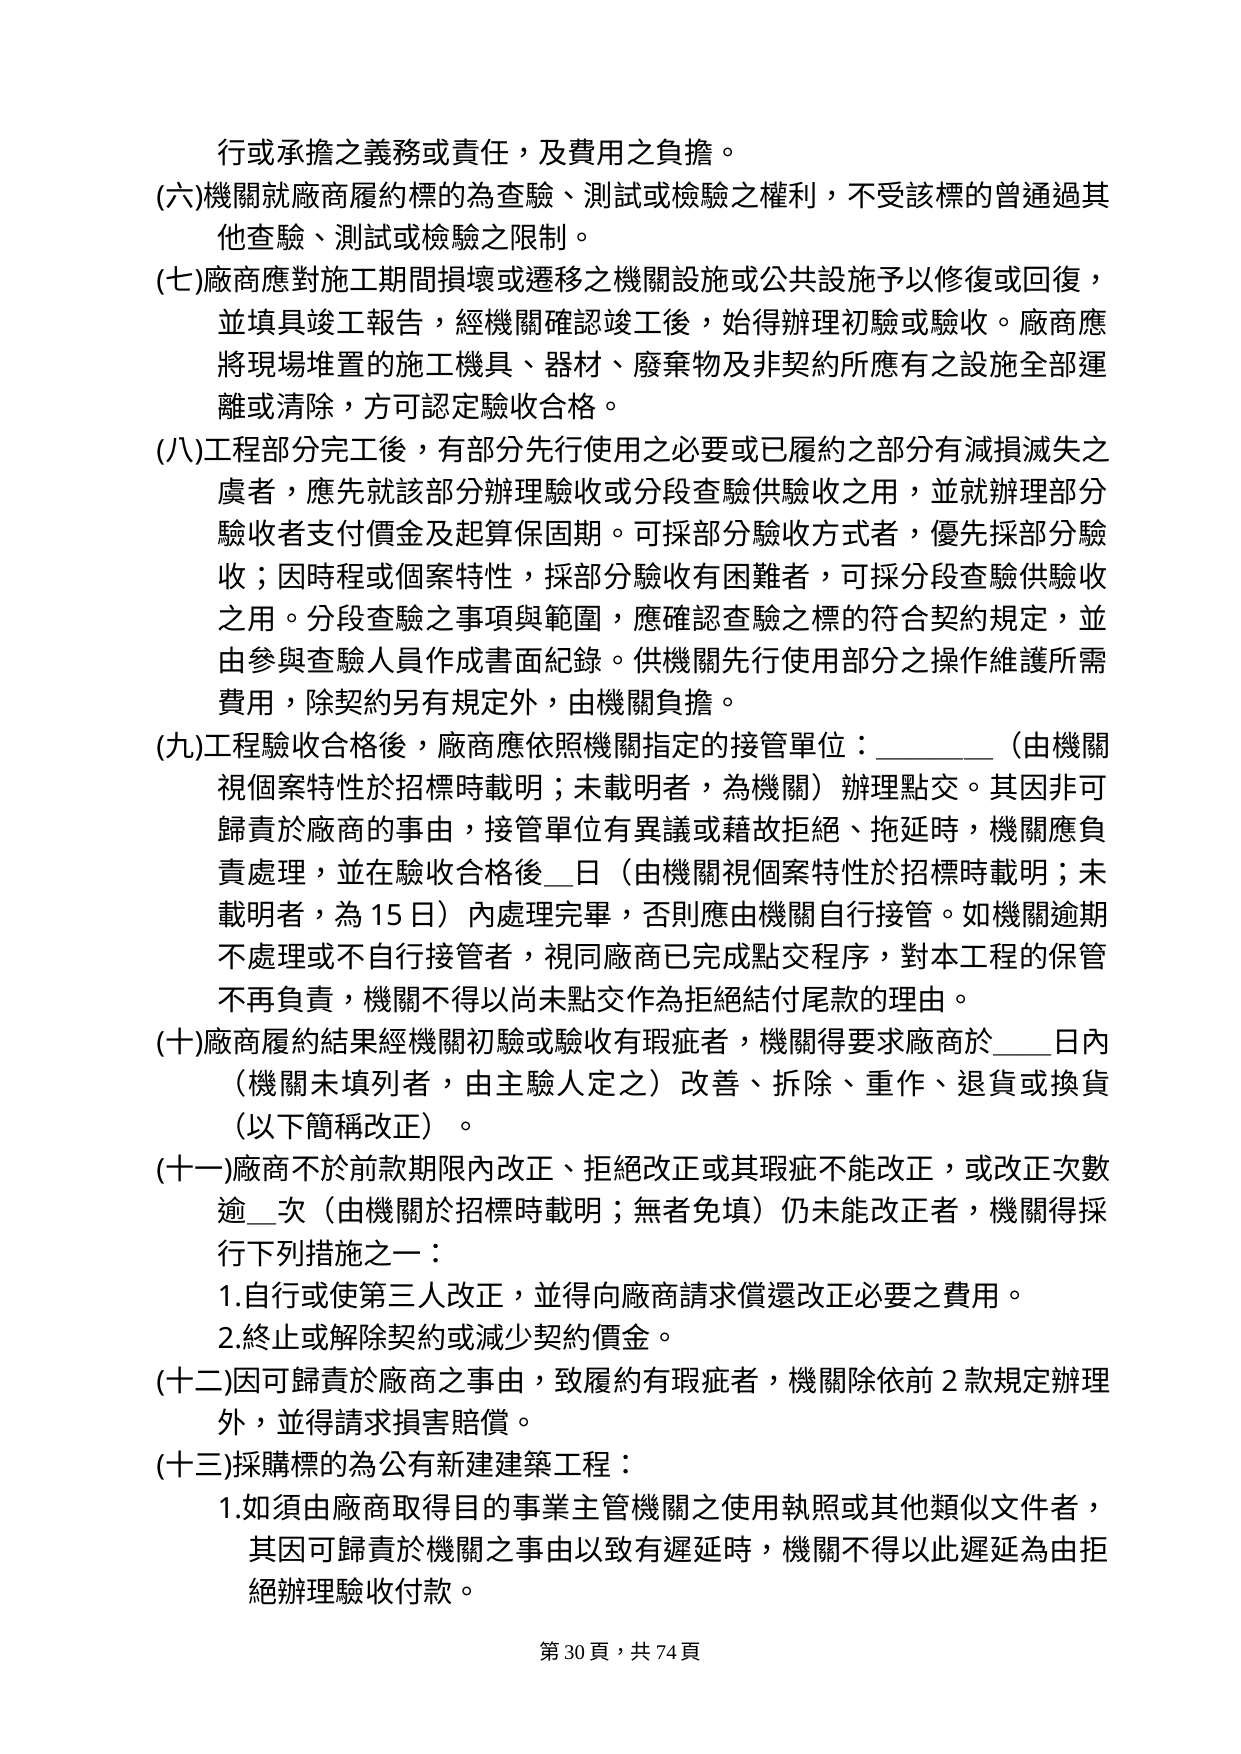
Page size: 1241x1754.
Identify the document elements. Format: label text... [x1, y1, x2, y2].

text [156, 130, 1110, 172]
text (六)機關就廠商履約標的為查驗、測試或檢驗之權利，不受該標的曾通過其他查驗、測試或檢驗之限制。 [156, 172, 1110, 257]
text (十)廠商履約結果經機關初驗或驗收有瑕疵者，機關得要求廠商於＿＿日內（機關未填列者，由主驗人定之）改善、拆除、重作、退貨或換貨（以下簡稱改正）。 [156, 1018, 1110, 1146]
text (十二)因可歸責於廠商之事由，致履約有瑕疵者，機關除依前2款規定辦理外，並得請求損害賠償。 [156, 1357, 1110, 1442]
text 1.如須由廠商取得目的事業主管機關之使用執照或其他類似文件者，其因可歸責於機關之事由以致有遲延時，機關不得以此遲延為由拒絕辦理驗收付款。 [217, 1484, 1110, 1611]
text 2.終止或解除契約或減少契約價金。 [217, 1315, 1110, 1357]
text 1.自行或使第三人改正，並得向廠商請求償還改正必要之費用。 [217, 1272, 1110, 1315]
text (八)工程部分完工後，有部分先行使用之必要或已履約之部分有減損滅失之虞者，應先就該部分辦理驗收或分段查驗供驗收之用，並就辦理部分驗收者支付價金及起算保固期。可採部分驗收方式者，優先採部分驗收；因時程或個案特性，採部分驗收有困難者，可採分段查驗供驗收之用。分段查驗之事項與範圍，應確認查驗之標的符合契約規定，並由參與查驗人員作成書面紀錄。供機關先行使用部分之操作維護所需費用，除契約另有規定外，由機關負擔。 [156, 426, 1110, 722]
text (七)廠商應對施工期間損壞或遷移之機關設施或公共設施予以修復或回復，並填具竣工報告，經機關確認竣工後，始得辦理初驗或驗收。廠商應將現場堆置的施工機具、器材、廢棄物及非契約所應有之設施全部運離或清除，方可認定驗收合格。 [156, 257, 1110, 426]
text (十一)廠商不於前款期限內改正、拒絕改正或其瑕疵不能改正，或改正次數逾＿次（由機關於招標時載明；無者免填）仍未能改正者，機關得採行下列措施之一： [156, 1146, 1110, 1272]
text (九)工程驗收合格後，廠商應依照機關指定的接管單位：＿＿＿＿（由機關視個案特性於招標時載明；未載明者，為機關）辦理點交。其因非可歸責於廠商的事由，接管單位有異議或藉故拒絕、拖延時，機關應負責處理，並在驗收合格後＿日（由機關視個案特性於招標時載明；未載明者，為15日）內處理完畢，否則應由機關自行接管。如機關逾期不處理或不自行接管者，視同廠商已完成點交程序，對本工程的保管不再負責，機關不得以尚未點交作為拒絕結付尾款的理由。 [156, 722, 1110, 1018]
text (十三)採購標的為公有新建建築工程： [156, 1442, 1110, 1484]
